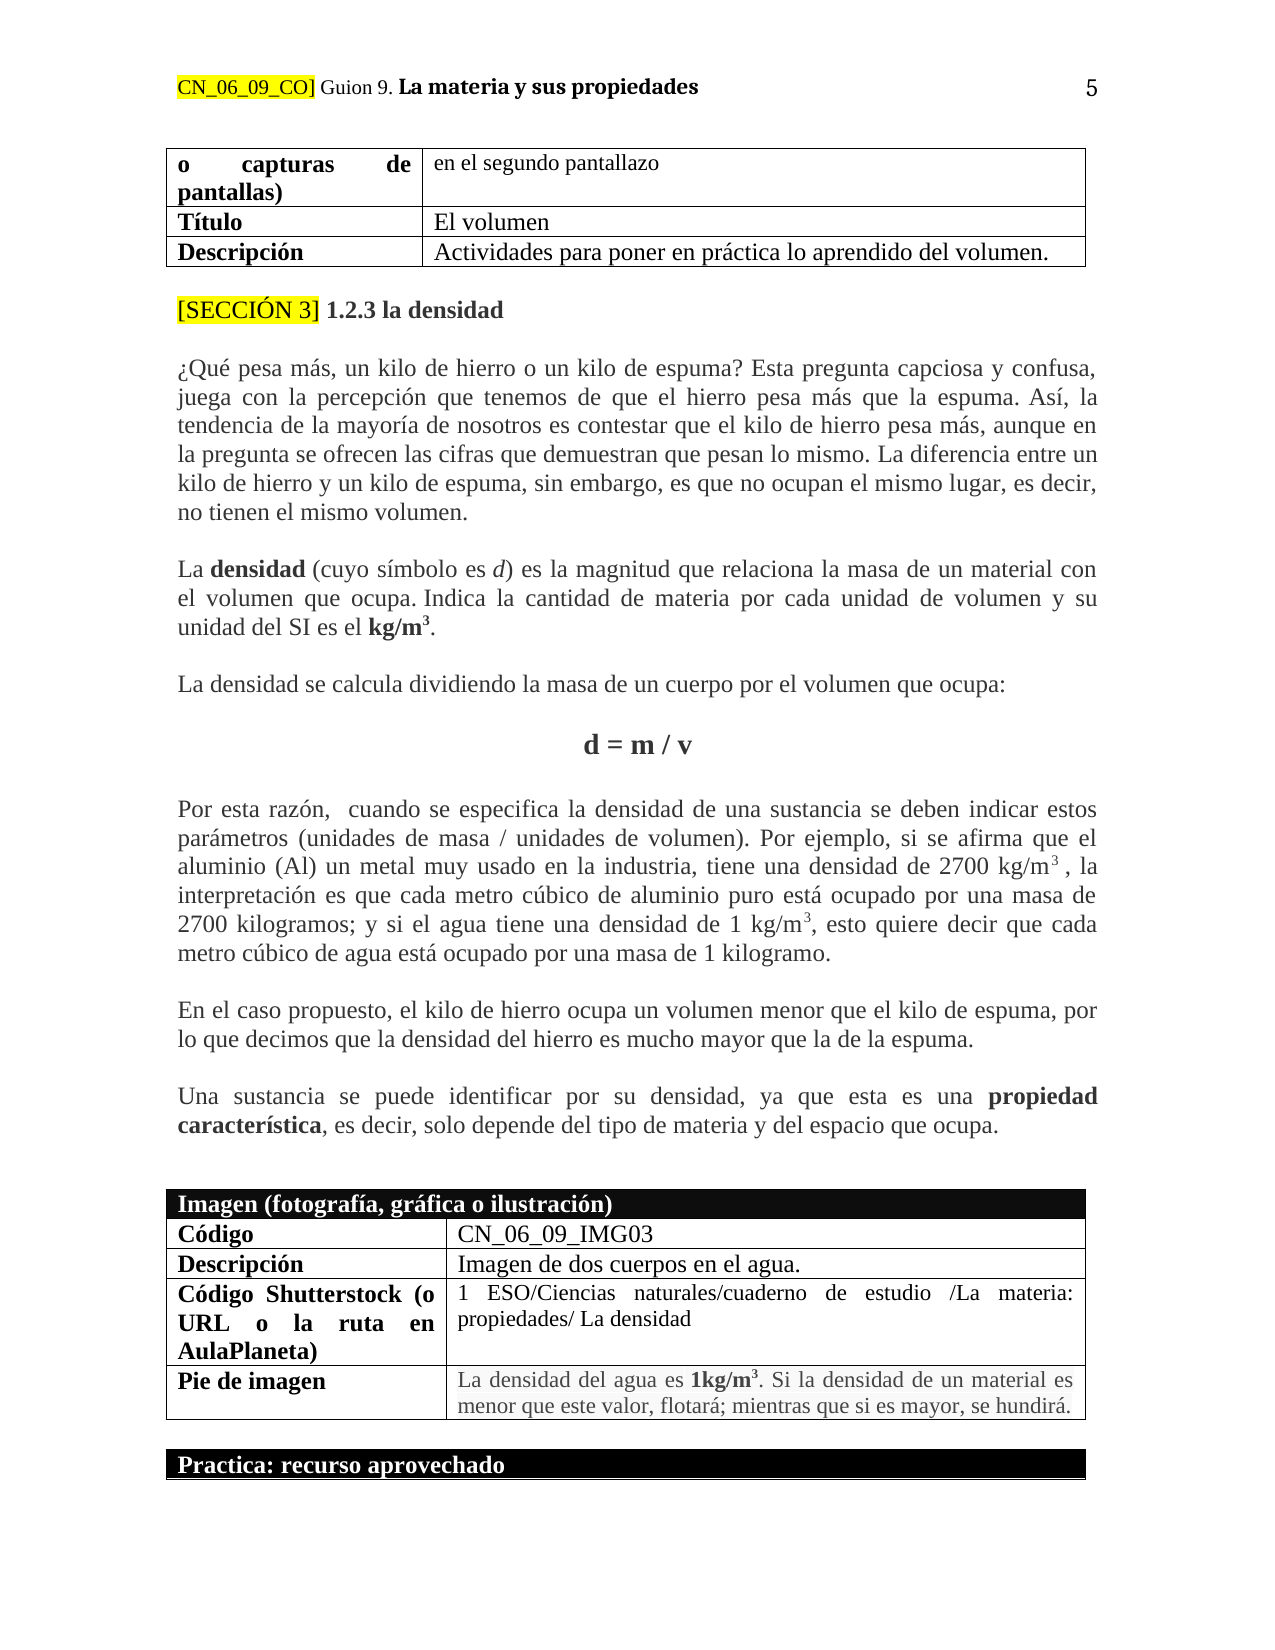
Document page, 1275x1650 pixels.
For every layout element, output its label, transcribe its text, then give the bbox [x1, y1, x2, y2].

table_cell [167, 149, 422, 206]
text ¿Qué pesa más, un kilo de hierro o un kilo de espuma? Esta pregunta capciosa y confusa, juega con la percepción que tenemos de que el hierro pesa más que la espuma. Así, la tendencia de la mayoría de nosotros es contestar que el kilo de hierro pesa más, aunque en la pregunta se ofrecen las cifras que demuestran que pesan lo mismo. La diferencia entre un kilo de hierro y un kilo de espuma, sin embargo, es que no ocupan el mismo lugar, es decir, no tienen el mismo volumen. [177, 353, 1098, 526]
table_cell Título [167, 207, 422, 236]
table_cell Actividades para poner en práctica lo aprendido del volumen. [423, 237, 1085, 266]
table_header Practica: recurso aprovechado [167, 1450, 1085, 1478]
text La densidad se calcula dividiendo la masa de un cuerpo por el volumen que ocupa: [177, 669, 1098, 698]
text La densidad (cuyo símbolo es d) es la magnitud que relaciona la masa de un material con el volumen que ocupa. Indica la cantidad de materia por cada unidad de volumen y su unidad del SI es el kg/m3. [177, 554, 1098, 641]
table_cell Descripción [167, 237, 422, 266]
table_cell El volumen [423, 207, 1085, 236]
text Por esta razón, cuando se especifica la densidad de una sustancia se deben indicar estos parámetros (unidades de masa / unidades de volumen). Por ejemplo, si se afirma que el aluminio (Al) un metal muy usado en la industria, tiene una densidad de 2700 kg/m3 , la interpretación es que cada metro cúbico de aluminio puro está ocupado por una masa de 2700 kilogramos; y si el agua tiene una densidad de 1 kg/m3, esto quiere decir que cada metro cúbico de agua está ocupado por una masa de 1 kilogramo. [177, 794, 1098, 966]
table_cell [423, 149, 1085, 206]
table_cell Descripción [167, 1249, 446, 1278]
table_cell Código Shutterstock (o URL o la ruta en AulaPlaneta) [167, 1279, 446, 1365]
text [SECCIÓN 3] 1.2.3 la densidad [319, 296, 1098, 324]
table_cell CN_06_09_IMG03 [447, 1219, 1085, 1248]
text d = m / v [177, 727, 1098, 760]
table_cell Pie de imagen [167, 1366, 446, 1419]
table_cell Imagen de dos cuerpos en el agua. [447, 1249, 1085, 1278]
table_header Imagen (fotografía, gráfica o ilustración) [167, 1190, 1085, 1218]
table_cell Código [167, 1219, 446, 1248]
text En el caso propuesto, el kilo de hierro ocupa un volumen menor que el kilo de espuma, por lo que decimos que la densidad del hierro es mucho mayor que la de la espuma. [177, 995, 1098, 1053]
text Una sustancia se puede identificar por su densidad, ya que esta es una propiedad característica, es decir, solo depende del tipo de materia y del espacio que ocupa. [177, 1081, 1098, 1139]
table_cell 1 ESO/Ciencias naturales/cuaderno de estudio /La materia: propiedades/ La densidad [447, 1279, 1085, 1365]
table_cell La densidad del agua es 1kg/m3. Si la densidad de un material es menor que este valor, flotará; mientras que si es mayor, se hundirá. [447, 1366, 1085, 1419]
